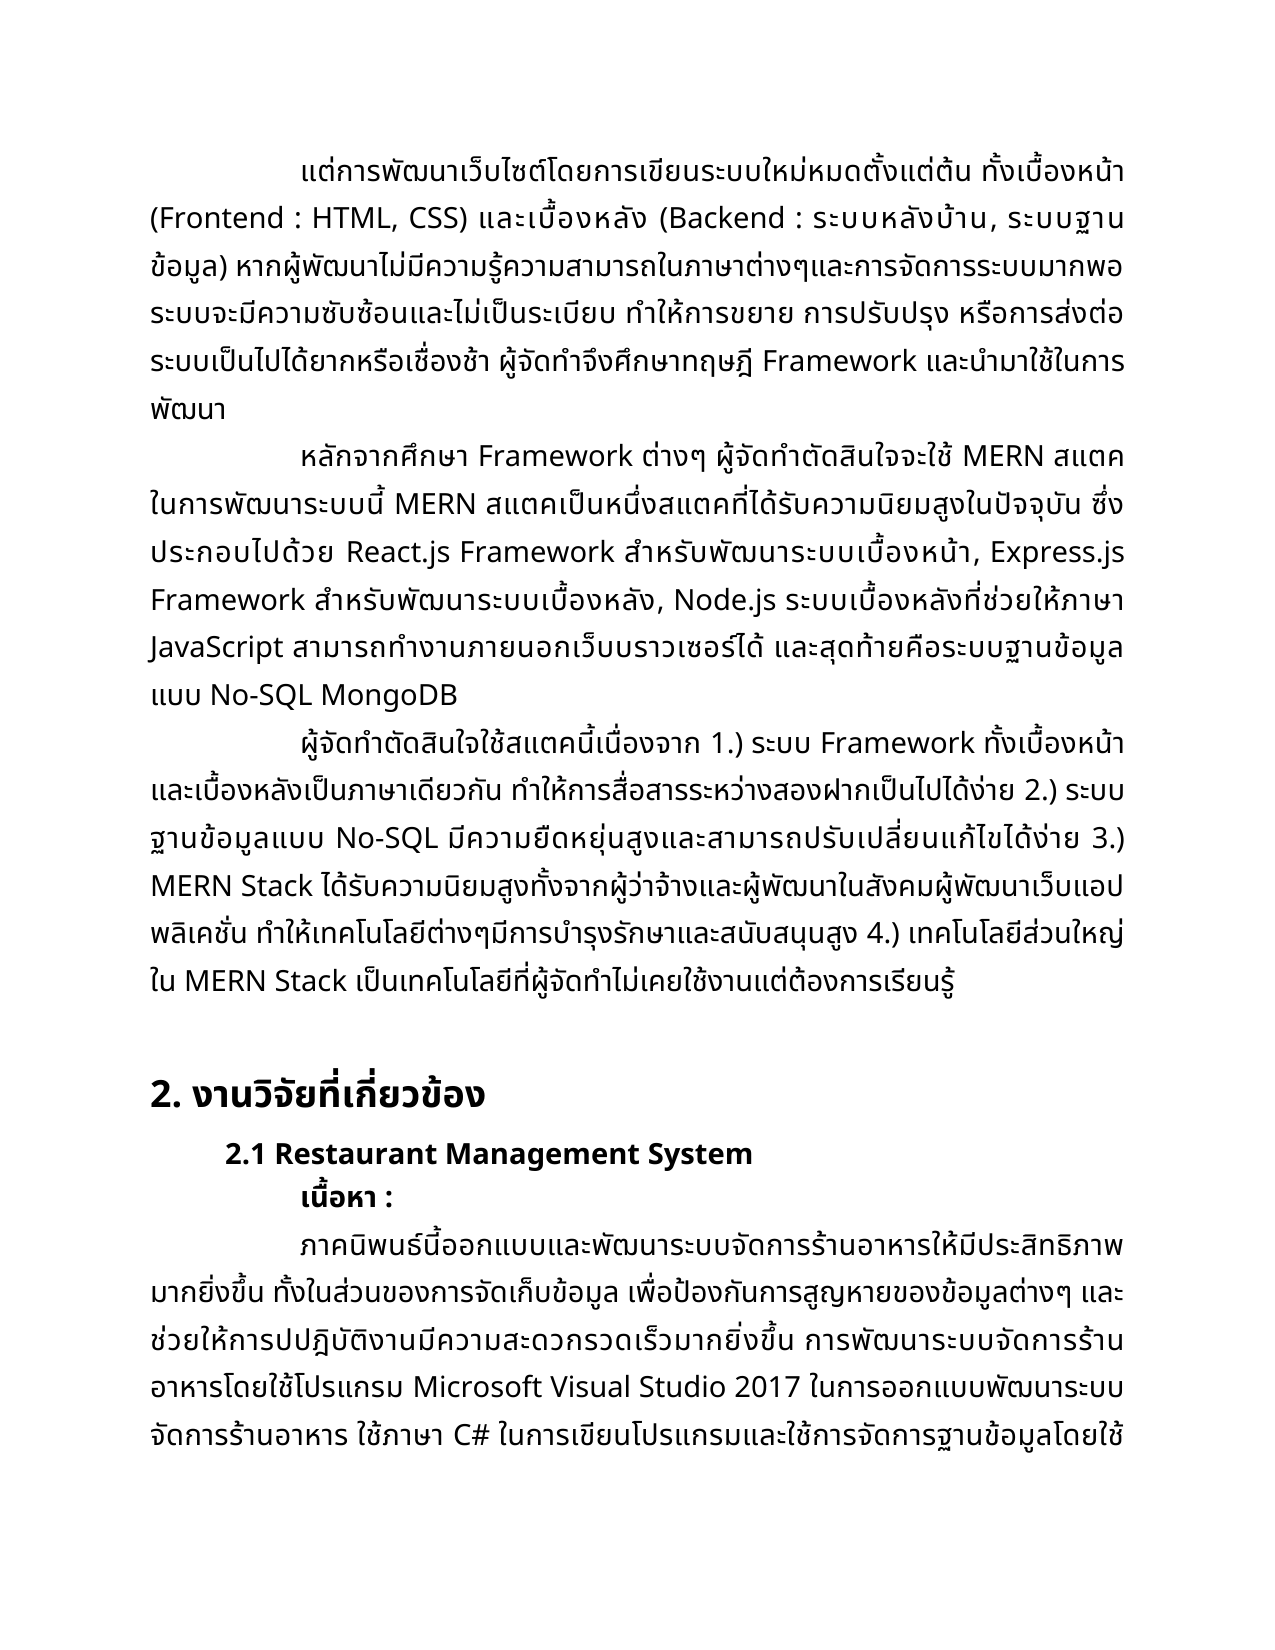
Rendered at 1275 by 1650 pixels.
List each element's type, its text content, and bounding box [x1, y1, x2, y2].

text เนื้อหา : [150, 1176, 1125, 1221]
subtitle 2. งานวิจัยที่เกี่ยวข้อง [150, 1068, 1125, 1125]
text ผู้จัดทำตัดสินใจใช้สแตคนี้เนื่องจาก 1.) ระบบ Framework ทั้งเบื้องหน้าและเบื้องหลังเป็นภาษาเดียวกัน ทำให้การสื่อสารระหว่างสองฝากเป็นไปได้ง่าย 2.) ระบบฐานข้อมูลแบบ No-SQL มีความยืดหยุ่นสูงและสามารถปรับเปลี่ยนแก้ไขได้ง่าย 3.) MERN Stack ได้รับความนิยมสูงทั้งจากผู้ว่าจ้างและผู้พัฒนาในสังคมผู้พัฒนาเว็บแอปพลิเคชั่น ทำให้เทคโนโลยีต่างๆมีการบำรุงรักษาและสนับสนุนสูง 4.) เทคโนโลยีส่วนใหญ่ใน MERN Stack เป็นเทคโนโลยีที่ผู้จัดทำไม่เคยใช้งานแต่ต้องการเรียนรู้ [150, 722, 1125, 1005]
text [150, 1224, 1125, 1458]
text หลักจากศึกษา Framework ต่างๆ ผู้จัดทำตัดสินใจจะใช้ MERN สแตคในการพัฒนาระบบนี้ MERN สแตคเป็นหนึ่งสแตคที่ได้รับความนิยมสูงในปัจจุบัน ซึ่งประกอบไปด้วย React.js Framework สำหรับพัฒนาระบบเบื้องหน้า, Express.js Framework สำหรับพัฒนาระบบเบื้องหลัง, Node.js ระบบเบื้องหลังที่ช่วยให้ภาษา JavaScript สามารถทำงานภายนอกเว็บบราวเซอร์ได้ และสุดท้ายคือระบบฐานข้อมูลแบบ No-SQL MongoDB [150, 436, 1125, 718]
subtitle 2.1 Restaurant Management System [225, 1133, 1125, 1173]
text แต่การพัฒนาเว็บไซต์โดยการเขียนระบบใหม่หมดตั้งแต่ต้น ทั้งเบื้องหน้า (Frontend : HTML, CSS) และเบื้องหลัง (Backend : ระบบหลังบ้าน, ระบบฐานข้อมูล) หากผู้พัฒนาไม่มีความรู้ความสามารถในภาษาต่างๆและการจัดการระบบมากพอ ระบบจะมีความซับซ้อนและไม่เป็นระเบียบ ทำให้การขยาย การปรับปรุง หรือการส่งต่อระบบเป็นไปได้ยากหรือเชื่องช้า ผู้จัดทำจึงศึกษาทฤษฎี Framework และนำมาใช้ในการพัฒนา [150, 150, 1125, 432]
